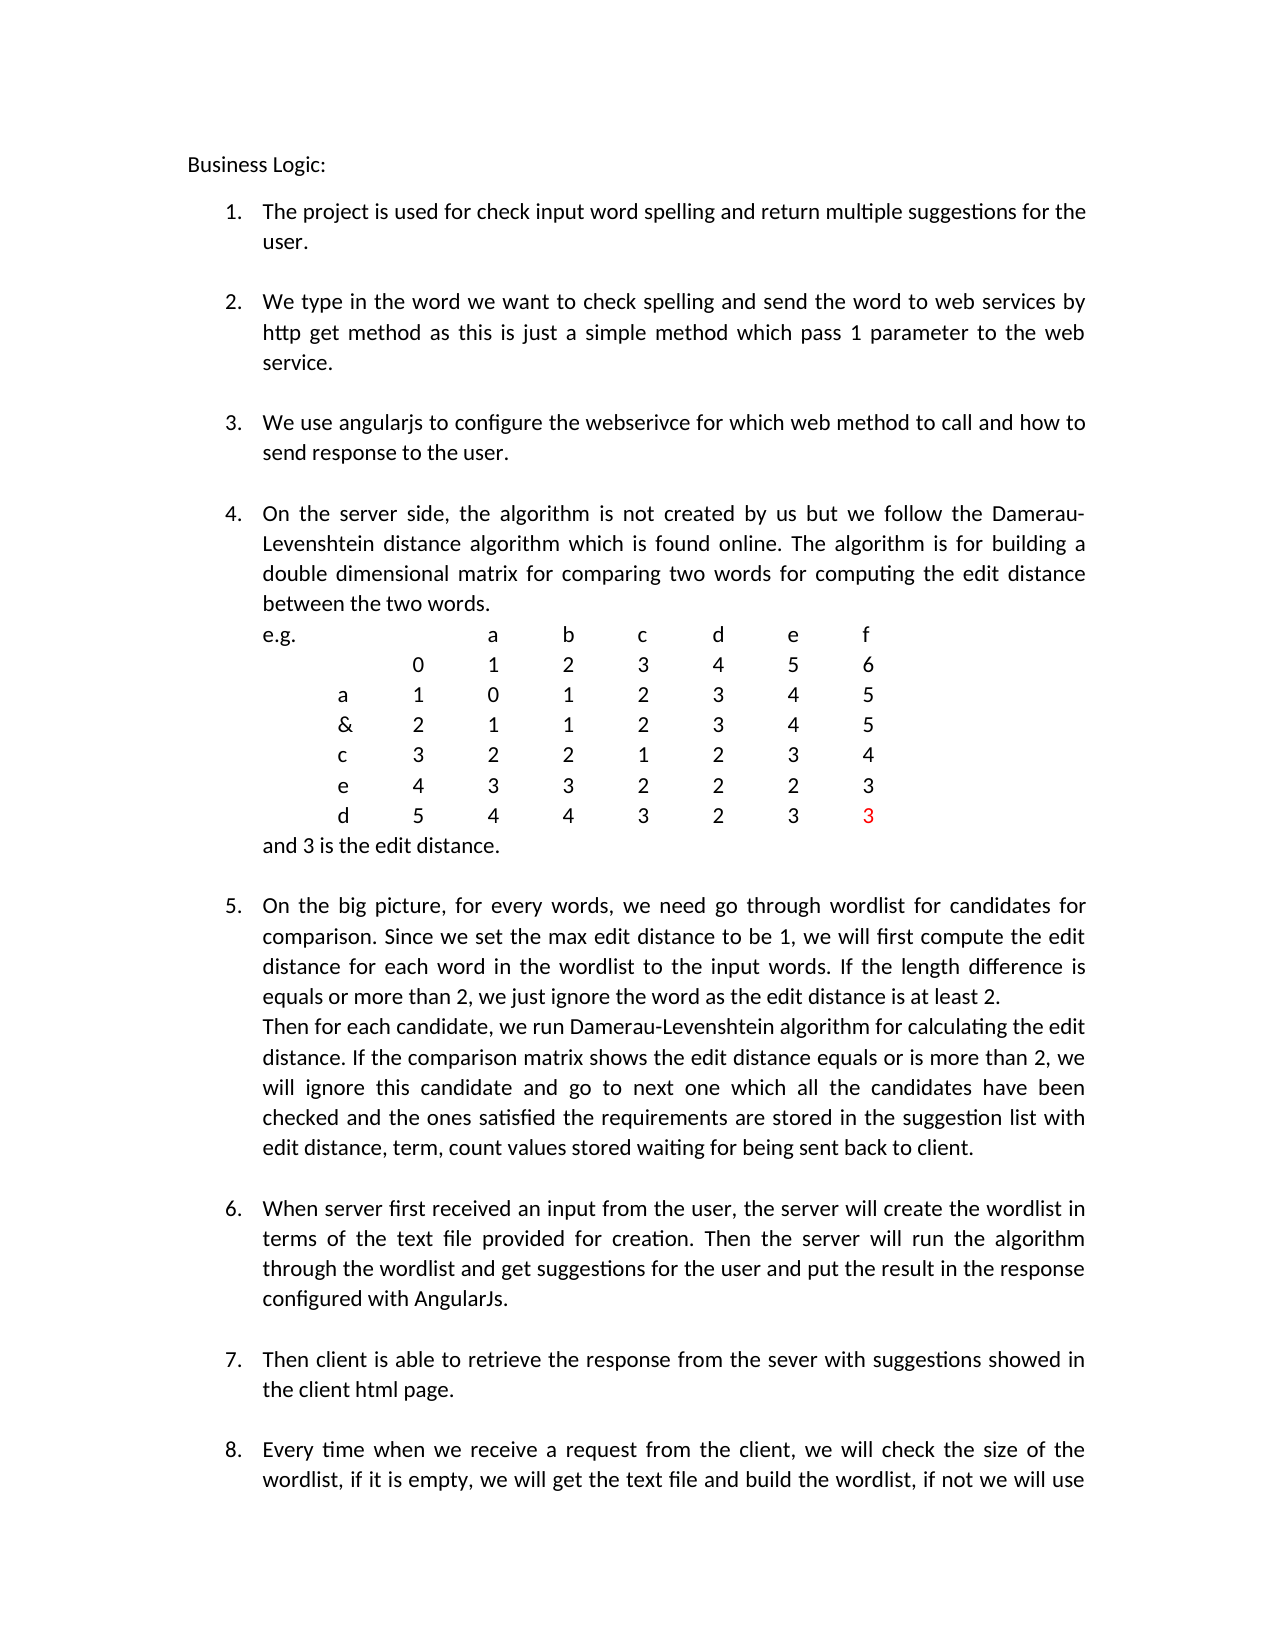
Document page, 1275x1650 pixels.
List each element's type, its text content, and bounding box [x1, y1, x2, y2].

list When server first received an input from the user, the server will create the wordlist in terms of the text file provided for creation. Then the server will run the algorithm through the wordlist and get suggestions for the user and put the result in the response configured with AngularJs. [225, 1194, 1087, 1312]
list and 3 is the edit distance. [262, 831, 1087, 859]
list c 3 2 2 1 2 3 4 [262, 741, 1087, 769]
list We type in the word we want to check spelling and send the word to web services by http get method as this is just a simple method which pass 1 parameter to the web service. [225, 287, 1087, 376]
list On the server side, the algorithm is not created by us but we follow the Damerau-Levenshtein distance algorithm which is found online. The algorithm is for building a double dimensional matrix for comparing two words for computing the edit distance between the two words. [225, 499, 1087, 618]
list a 1 0 1 2 3 4 5 [262, 680, 1087, 708]
list d 5 4 4 3 2 3 3 [262, 801, 1087, 829]
list We use angularjs to configure the webserivce for which web method to call and how to send response to the user. [225, 408, 1087, 467]
list Then for each candidate, we run Damerau-Levenshtein algorithm for calculating the edit distance. If the comparison matrix shows the edit distance equals or is more than 2, we will ignore this candidate and go to next one which all the candidates have been checked and the ones satisfied the requirements are stored in the suggestion list with edit distance, term, count values stored waiting for being sent back to client. [262, 1012, 1087, 1161]
list e.g. a b c d e f [262, 620, 1087, 648]
list & 2 1 1 2 3 4 5 [262, 710, 1087, 738]
list On the big picture, for every words, we need go through wordlist for candidates for comparison. Since we set the max edit distance to be 1, we will first compute the edit distance for each word in the wordlist to the input words. If the length difference is equals or more than 2, we just ignore the word as the edit distance is at least 2. [225, 892, 1087, 1010]
list Then client is able to retrieve the response from the sever with suggestions showed in the client html page. [225, 1345, 1087, 1403]
list The project is used for check input word spelling and return multiple suggestions for the user. [225, 197, 1087, 255]
list 0 1 2 3 4 5 6 [262, 650, 1087, 678]
text Business Logic: [187, 150, 1087, 178]
list e 4 3 3 2 2 2 3 [262, 771, 1087, 799]
